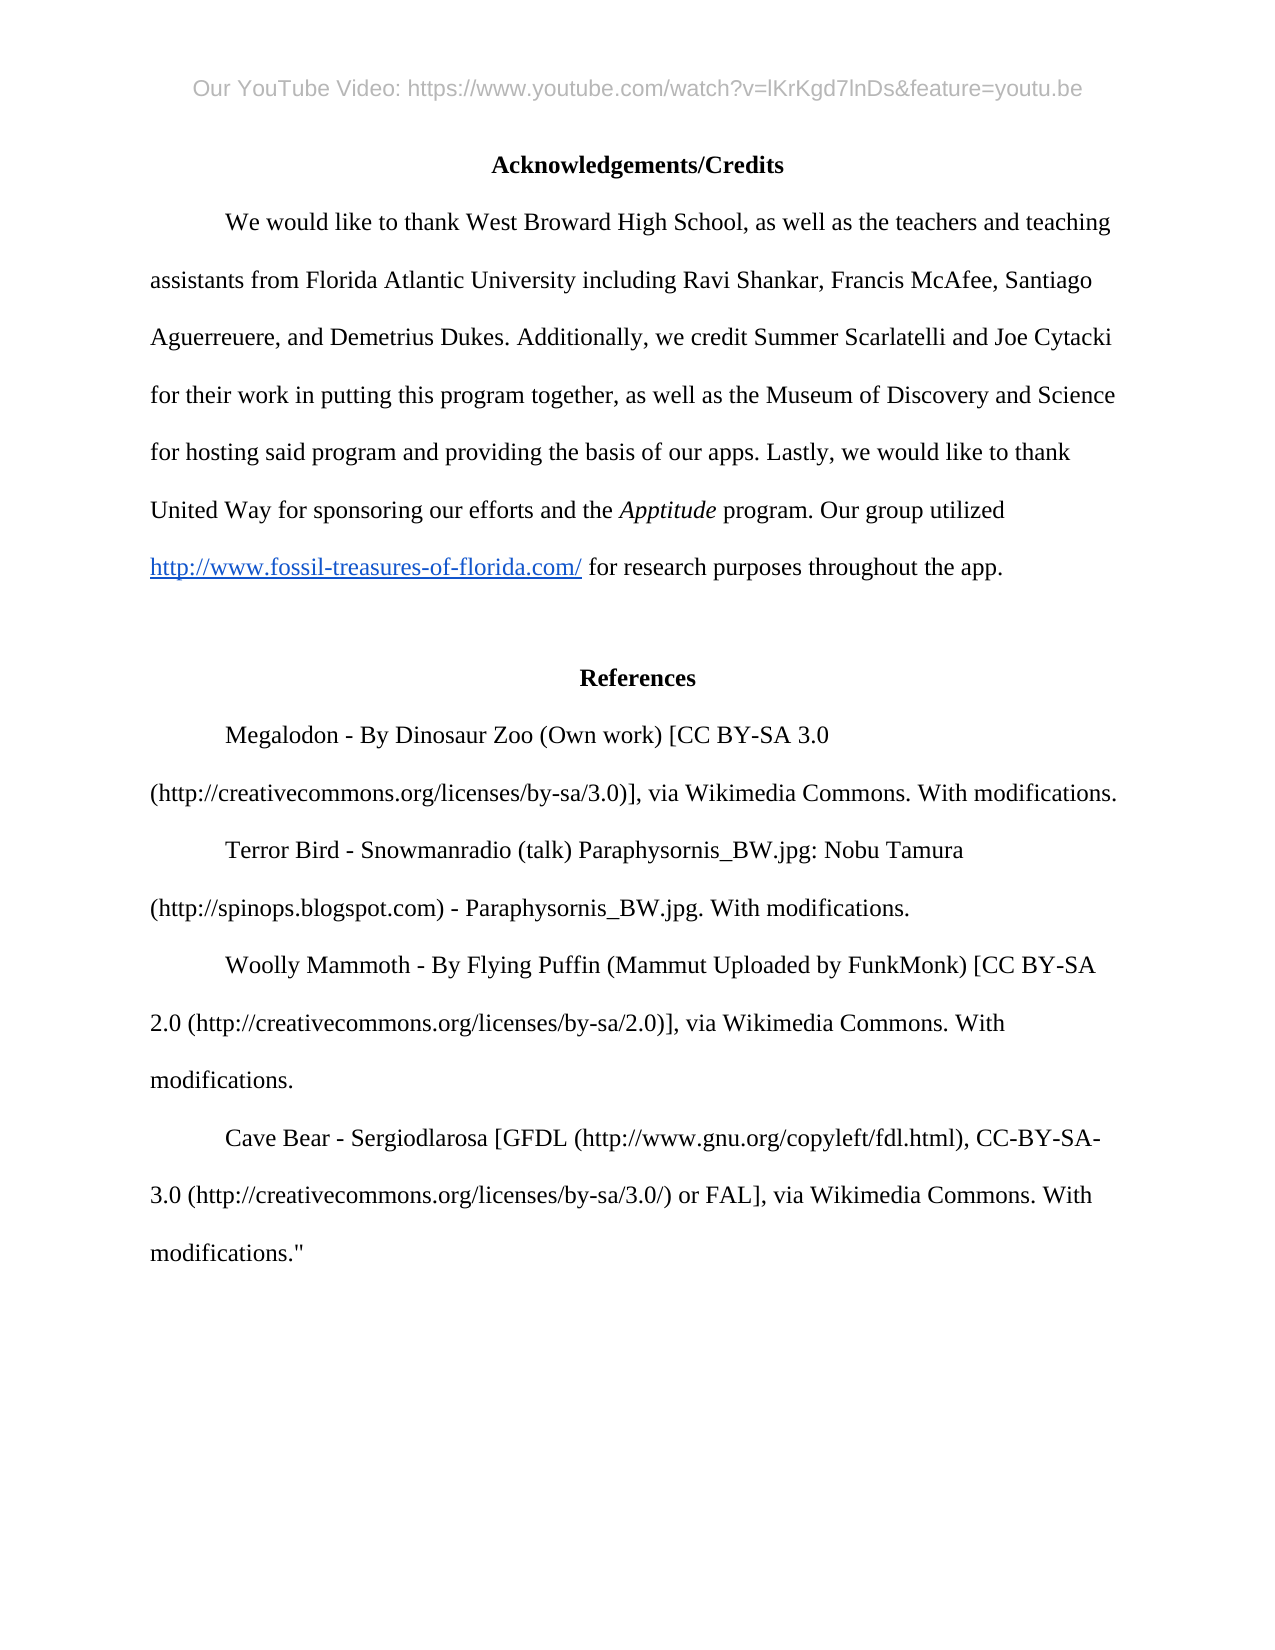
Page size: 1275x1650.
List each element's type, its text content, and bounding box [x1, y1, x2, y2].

text Acknowledgements/Credits [150, 150, 1125, 179]
text Woolly Mammoth - By Flying Puffin (Mammut Uploaded by FunkMonk) [CC BY-SA 2.0 (http://creativecommons.org/licenses/by-sa/2.0)], via Wikimedia Commons. With modifications. [150, 950, 1125, 1094]
text Cave Bear - Sergiodlarosa [GFDL (http://www.gnu.org/copyleft/fdl.html), CC-BY-SA-3.0 (http://creativecommons.org/licenses/by-sa/3.0/) or FAL], via Wikimedia Commons. With modifications." [150, 1123, 1125, 1266]
text Terror Bird - Snowmanradio (talk) Paraphysornis_BW.jpg: Nobu Tamura (http://spinops.blogspot.com) - Paraphysornis_BW.jpg. With modifications. [150, 835, 1125, 921]
text References [150, 663, 1125, 691]
text We would like to thank West Broward High School, as well as the teachers and teaching assistants from Florida Atlantic University including Ravi Shankar, Francis McAfee, Santiago Aguerreuere, and Demetrius Dukes. Additionally, we credit Summer Scarlatelli and Joe Cytacki for their work in putting this program together, as well as the Museum of Discovery and Science for hosting said program and providing the basis of our apps. Lastly, we would like to thank United Way for sponsoring our efforts and the Apptitude program. Our group utilized http://www.fossil-treasures-of-florida.com/ for research purposes throughout the app. [150, 207, 1125, 581]
text Megalodon - By Dinosaur Zoo (Own work) [CC BY-SA 3.0 (http://creativecommons.org/licenses/by-sa/3.0)], via Wikimedia Commons. With modifications. [150, 720, 1125, 806]
